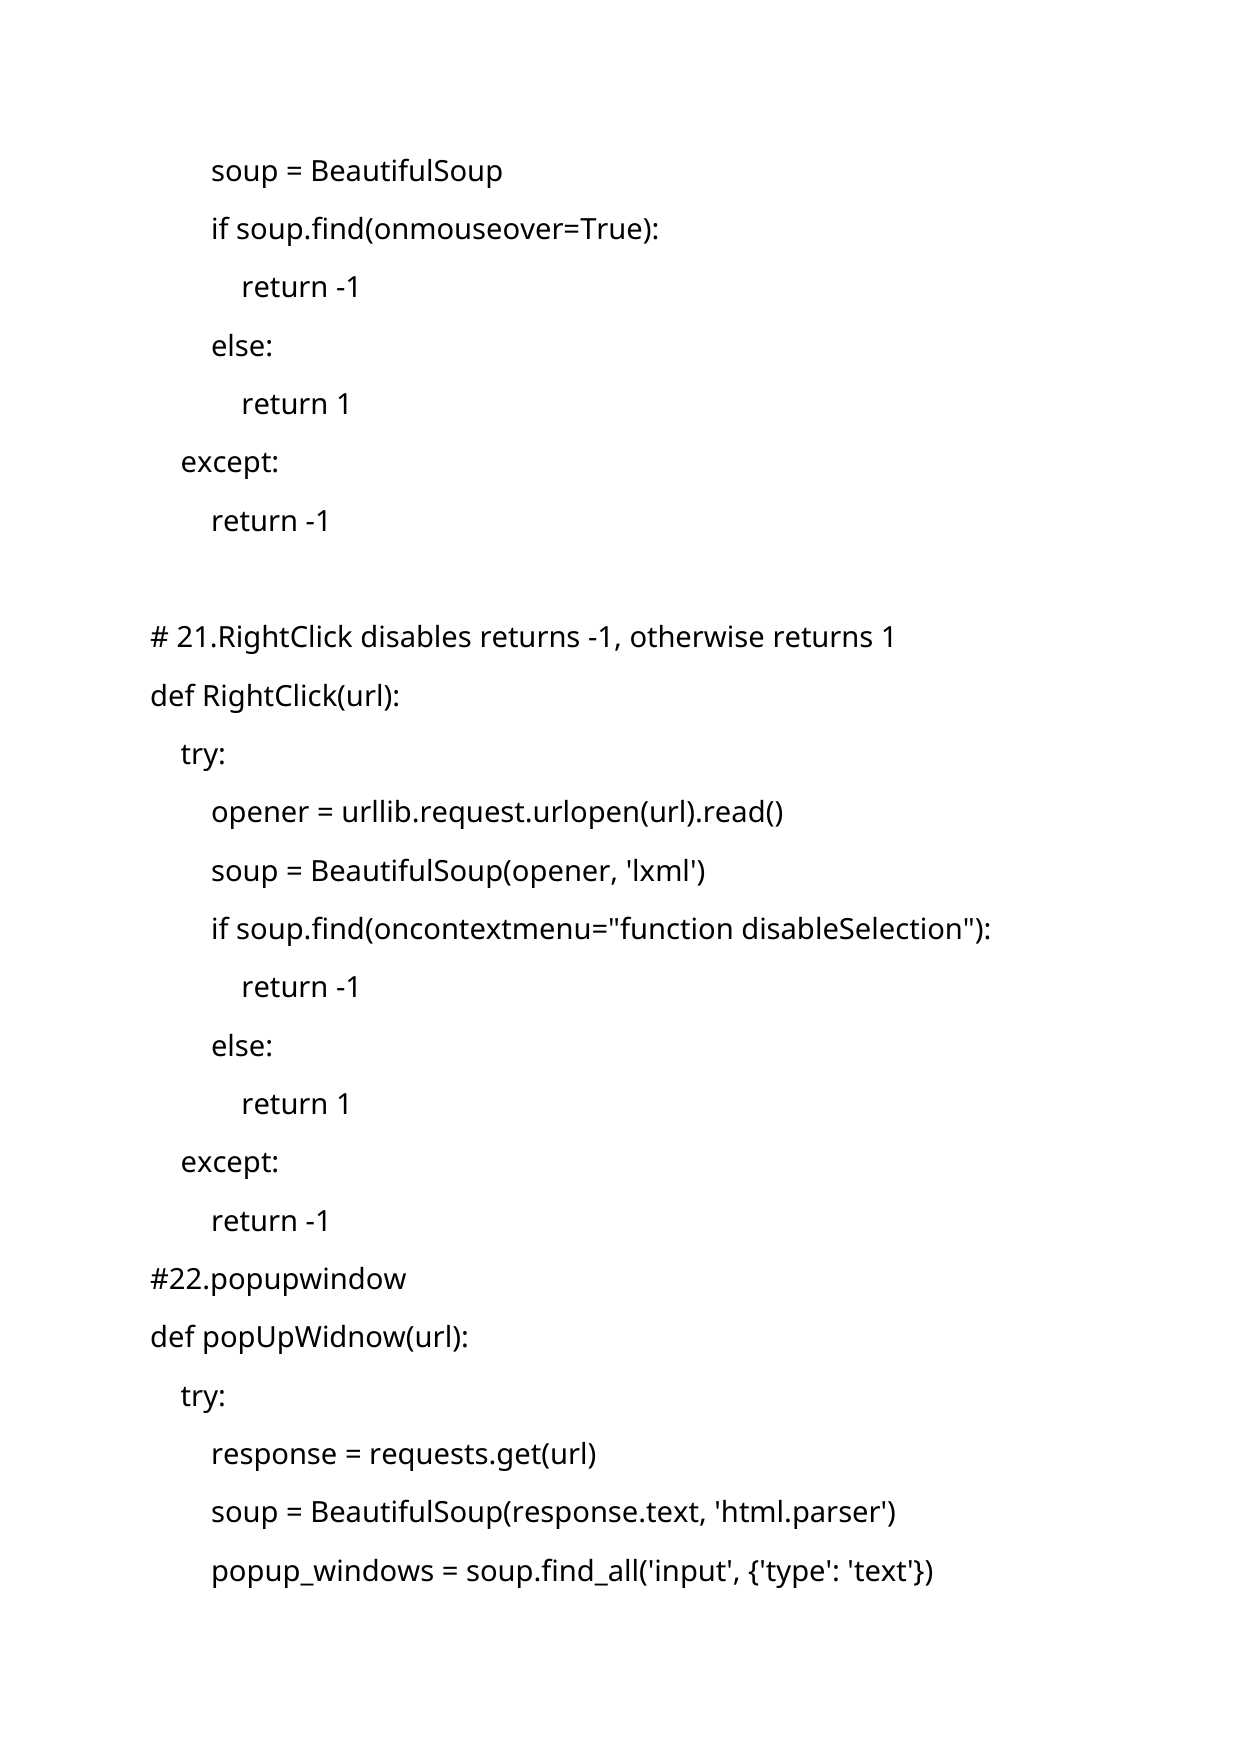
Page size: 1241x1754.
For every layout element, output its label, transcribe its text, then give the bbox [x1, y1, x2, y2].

text def popUpWidnow(url): [150, 1317, 1090, 1356]
text # 21.RightClick disables returns -1, otherwise returns 1 [150, 617, 1090, 656]
text def RightClick(url): [150, 675, 1090, 715]
text return -1 [150, 267, 1090, 306]
text if soup.find(oncontextmenu="function disableSelection"): [150, 908, 1090, 948]
text return -1 [150, 1200, 1090, 1240]
text response = requests.get(url) [150, 1433, 1090, 1473]
text return 1 [150, 383, 1090, 423]
text try: [150, 1375, 1090, 1415]
text try: [150, 733, 1090, 773]
text if soup.find(onmouseover=True): [150, 208, 1090, 248]
text #22.popupwindow [150, 1258, 1090, 1298]
text soup = BeautifulSoup(response.text, 'html.parser') [150, 1492, 1090, 1531]
text soup = BeautifulSoup(opener, 'lxml') [150, 850, 1090, 890]
text except: [150, 442, 1090, 481]
text soup = BeautifulSoup [150, 150, 1090, 190]
text else: [150, 1025, 1090, 1065]
text else: [150, 325, 1090, 365]
text return -1 [150, 967, 1090, 1006]
text opener = urllib.request.urlopen(url).read() [150, 792, 1090, 831]
text except: [150, 1142, 1090, 1181]
text return -1 [150, 500, 1090, 540]
text return 1 [150, 1083, 1090, 1123]
text popup_windows = soup.find_all('input', {'type': 'text'}) [150, 1550, 1090, 1590]
